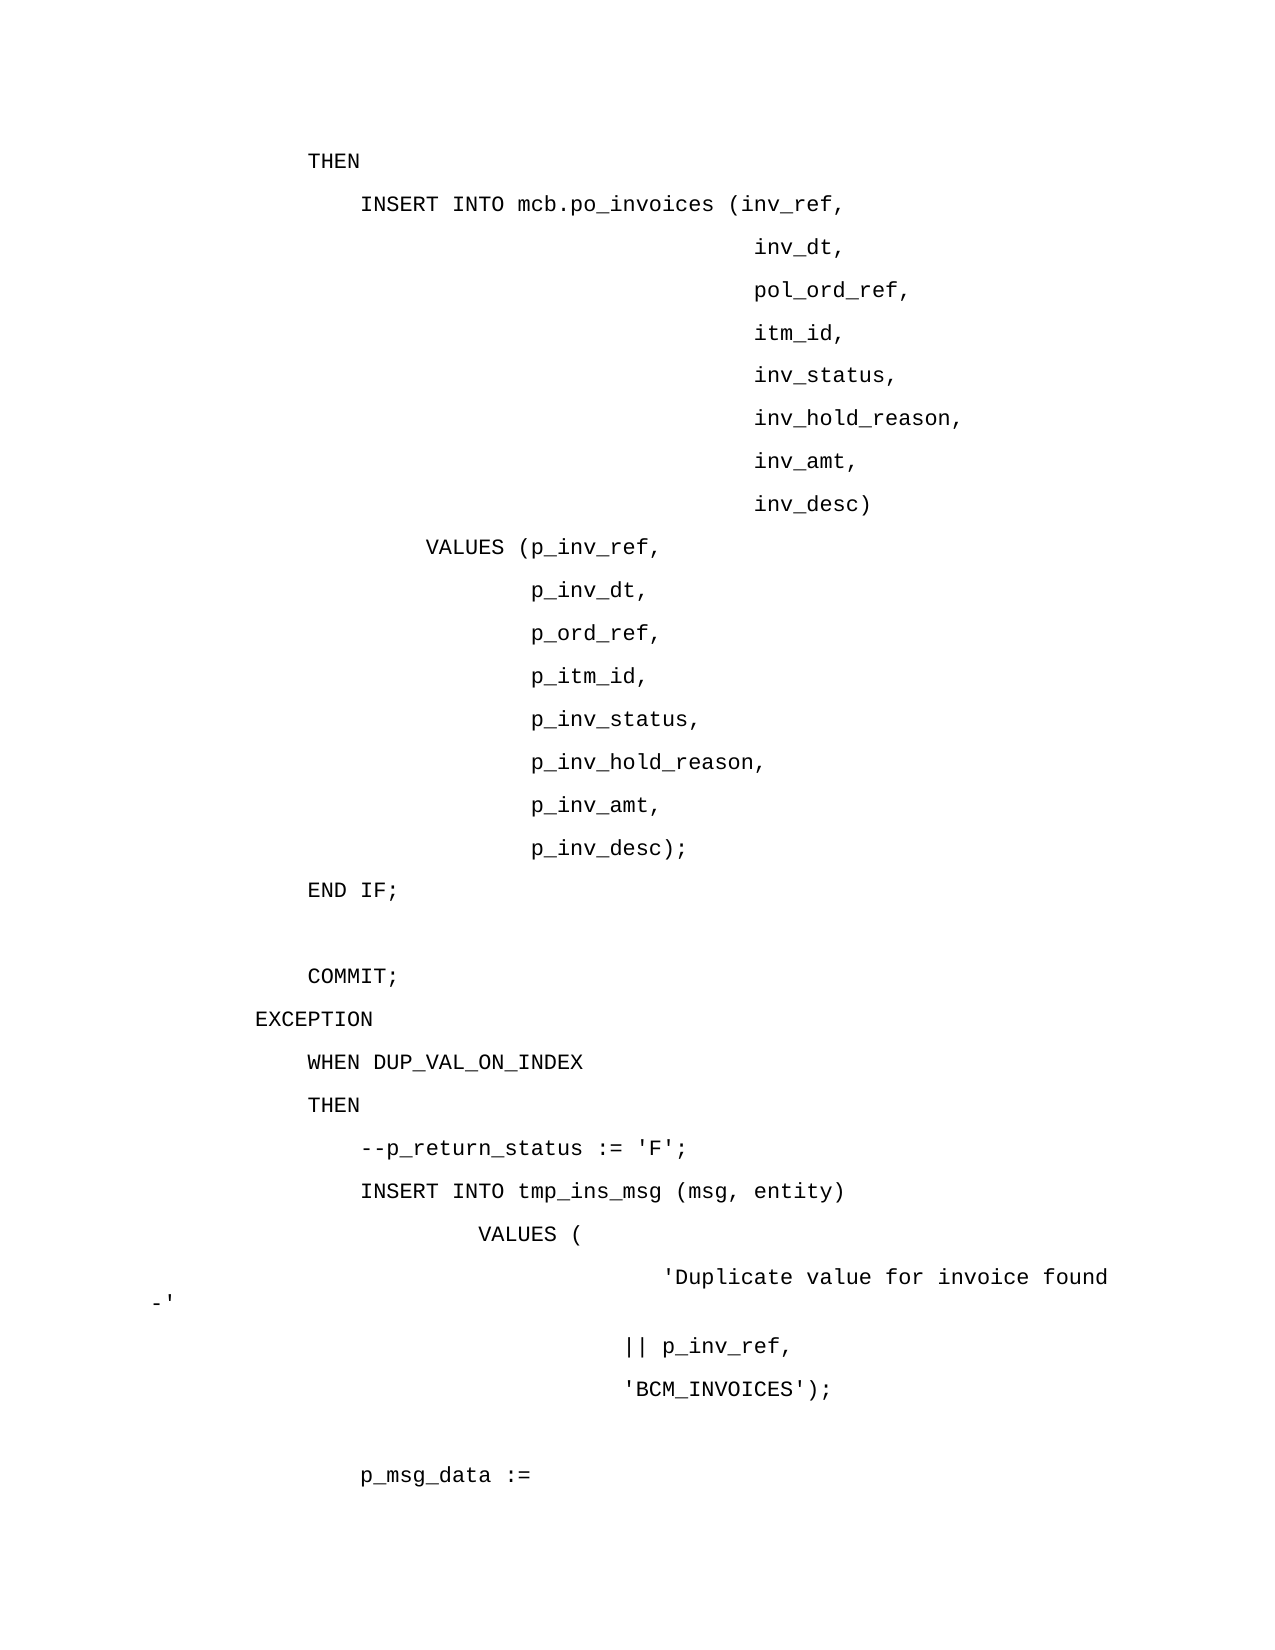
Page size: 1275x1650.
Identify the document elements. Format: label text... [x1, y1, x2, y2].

text 'Duplicate value for invoice found -' [150, 1266, 1125, 1317]
text p_ord_ref, [150, 622, 1125, 647]
text END IF; [150, 879, 1125, 904]
text THEN [150, 1094, 1125, 1119]
text p_inv_desc); [150, 837, 1125, 861]
text itm_id, [150, 322, 1125, 346]
text THEN [150, 150, 1125, 175]
text || p_inv_ref, [150, 1335, 1125, 1360]
text p_inv_amt, [150, 794, 1125, 818]
text inv_hold_reason, [150, 407, 1125, 432]
text VALUES ( [150, 1223, 1125, 1248]
text inv_dt, [150, 236, 1125, 261]
text COMMIT; [150, 965, 1125, 990]
text p_inv_hold_reason, [150, 751, 1125, 776]
text --p_return_status := 'F'; [150, 1137, 1125, 1162]
text inv_desc) [150, 493, 1125, 518]
text INSERT INTO mcb.po_invoices (inv_ref, [150, 193, 1125, 218]
text pol_ord_ref, [150, 279, 1125, 303]
text 'BCM_INVOICES'); [150, 1378, 1125, 1403]
text VALUES (p_inv_ref, [150, 536, 1125, 561]
text p_inv_dt, [150, 579, 1125, 604]
text INSERT INTO tmp_ins_msg (msg, entity) [150, 1180, 1125, 1205]
text inv_amt, [150, 450, 1125, 475]
text p_inv_status, [150, 708, 1125, 733]
text inv_status, [150, 364, 1125, 389]
text EXCEPTION [150, 1008, 1125, 1033]
text p_itm_id, [150, 665, 1125, 690]
text p_msg_data := [150, 1464, 1125, 1488]
text WHEN DUP_VAL_ON_INDEX [150, 1051, 1125, 1076]
